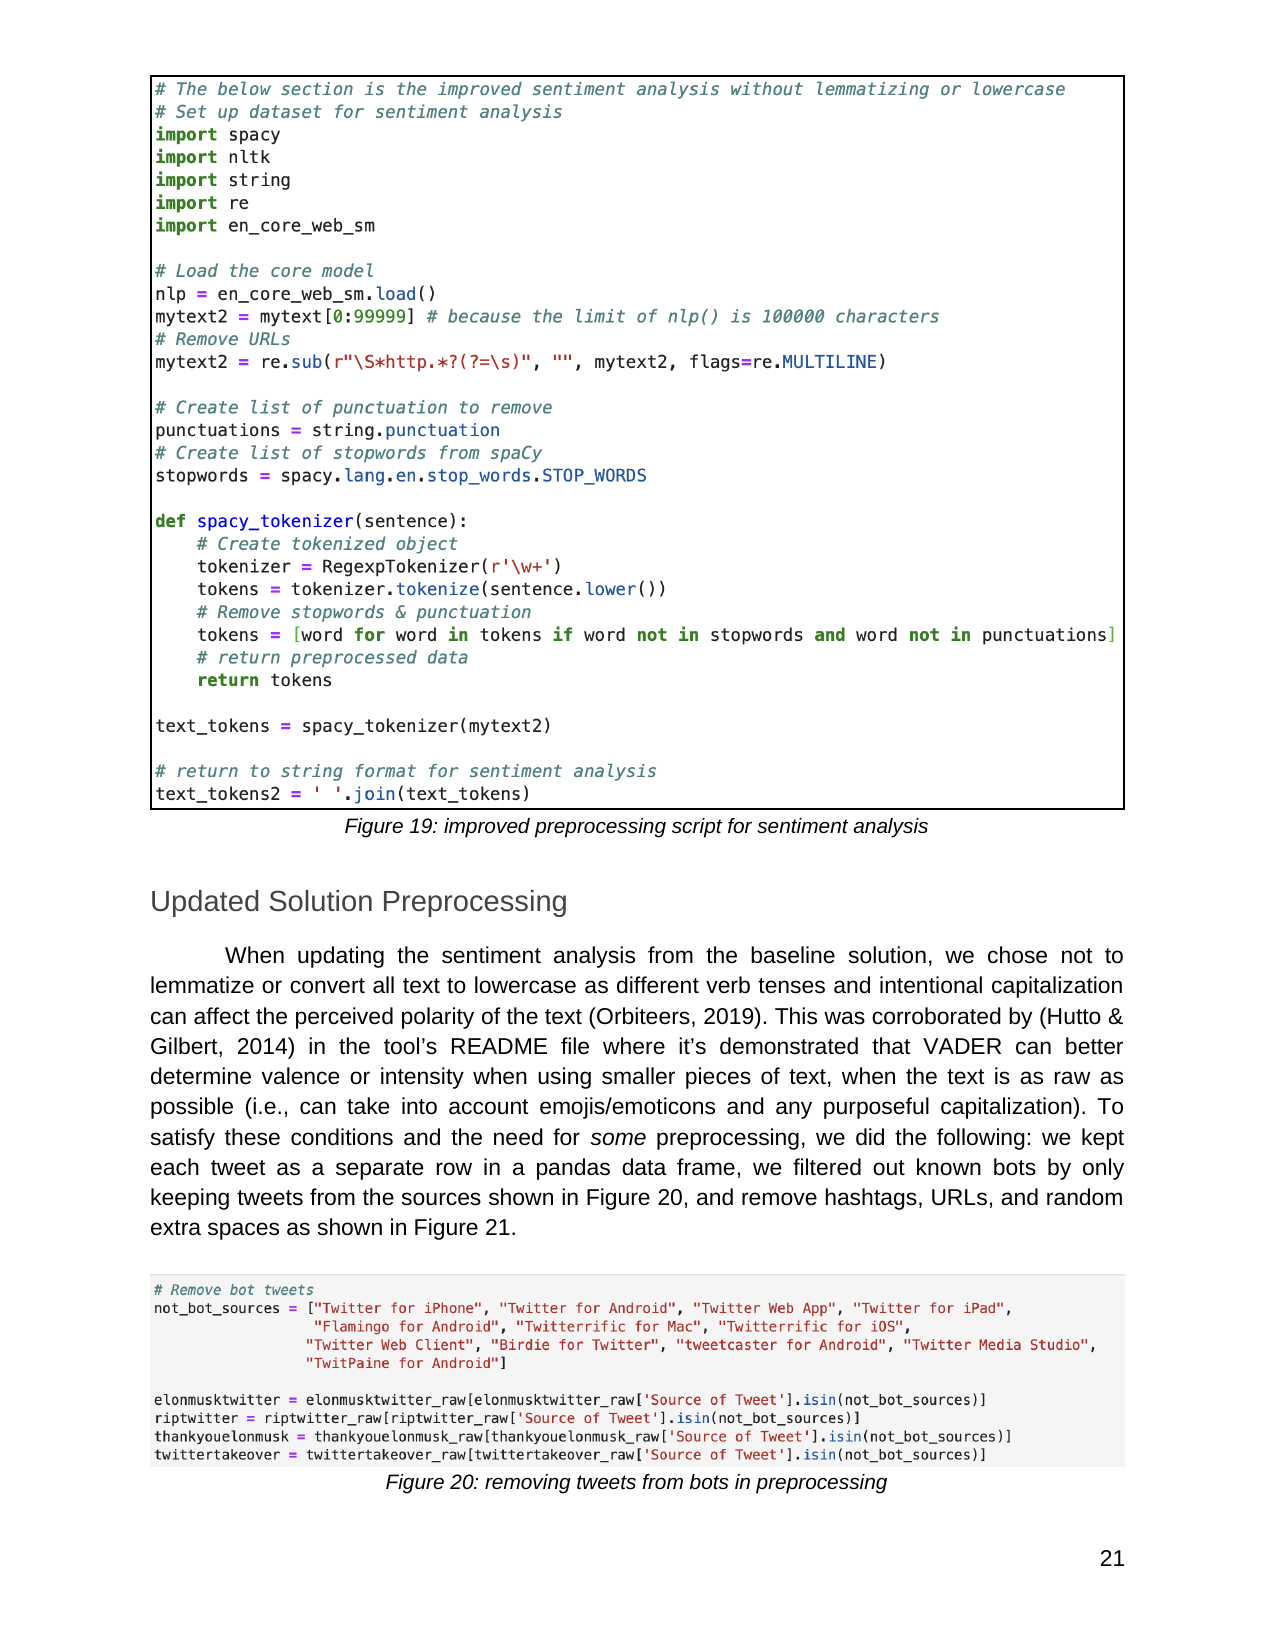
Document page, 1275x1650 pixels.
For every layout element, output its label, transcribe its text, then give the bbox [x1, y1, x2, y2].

text Figure 19: improved preprocessing script for sentiment analysis [150, 814, 1125, 838]
text Figure 20: removing tweets from bots in preprocessing [150, 1470, 1125, 1494]
picture [150, 1274, 1125, 1467]
subtitle Updated Solution Preprocessing [150, 883, 1125, 917]
picture [152, 77, 1123, 808]
text When updating the sentiment analysis from the baseline solution, we chose not to lemmatize or convert all text to lowercase as different verb tenses and intentional capitalization can affect the perceived polarity of the text (Orbiteers, 2019). This was corroborated by (Hutto & Gilbert, 2014) in the tool’s README file where it’s demonstrated that VADER can better determine valence or intensity when using smaller pieces of text, when the text is as raw as possible (i.e., can take into account emojis/emoticons and any purposeful capitalization). To satisfy these conditions and the need for some preprocessing, we did the following: we kept each tweet as a separate row in a pandas data frame, we filtered out known bots by only keeping tweets from the sources shown in Figure 20, and remove hashtags, URLs, and random extra spaces as shown in Figure 21. [150, 942, 1125, 1240]
